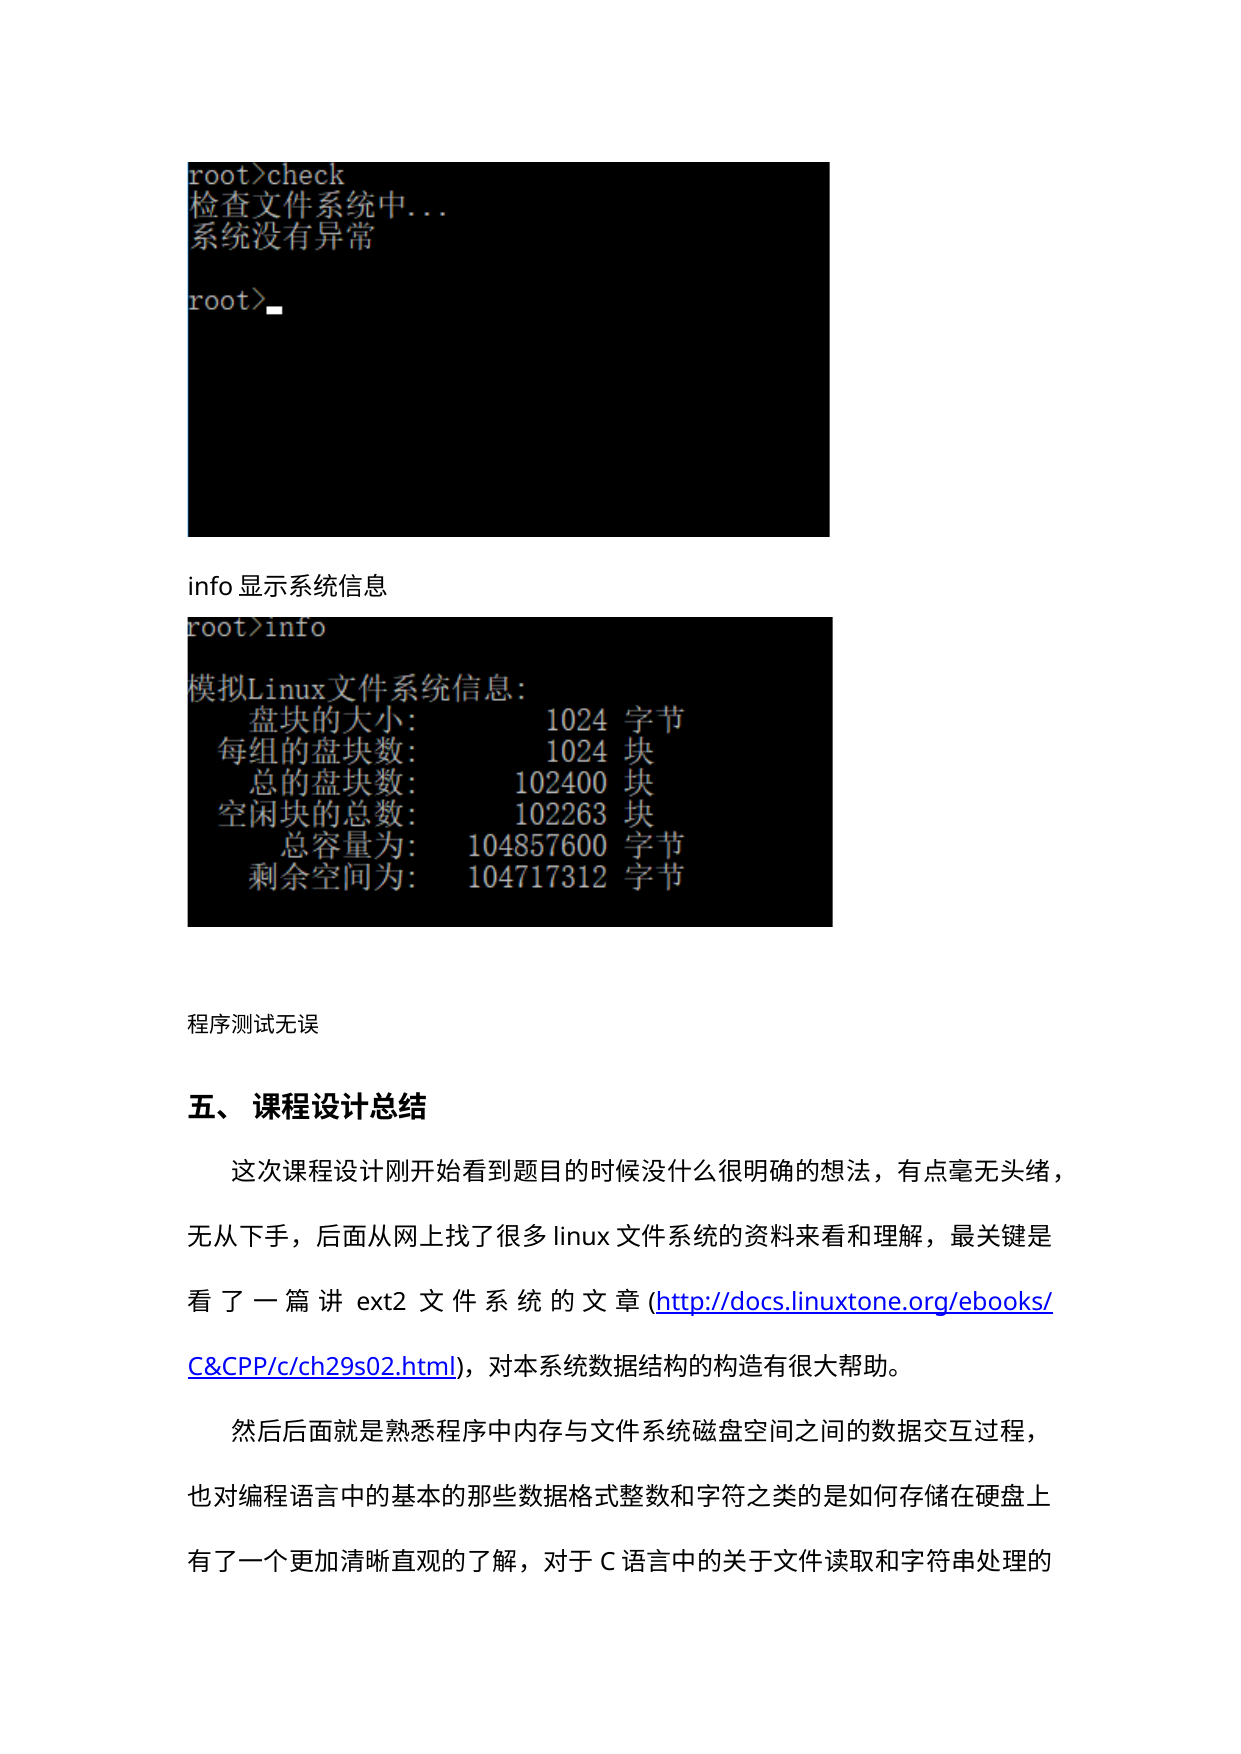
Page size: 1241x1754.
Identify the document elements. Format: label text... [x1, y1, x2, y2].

text 程序测试无误 [187, 1007, 1053, 1039]
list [187, 1397, 1053, 1592]
picture [187, 617, 833, 927]
text info显示系统信息 [187, 552, 1053, 617]
list 课程设计总结 [187, 1072, 1053, 1137]
picture [187, 162, 830, 537]
list 这次课程设计刚开始看到题目的时候没什么很明确的想法，有点毫无头绪，无从下手，后面从网上找了很多linux文件系统的资料来看和理解，最关键是看了一篇讲ext2文件系统的文章(http://docs.linuxtone.org/ebooks/C&CPP/c/ch29s02.html)，对本系统数据结构的构造有很大帮助。 [187, 1137, 1053, 1397]
